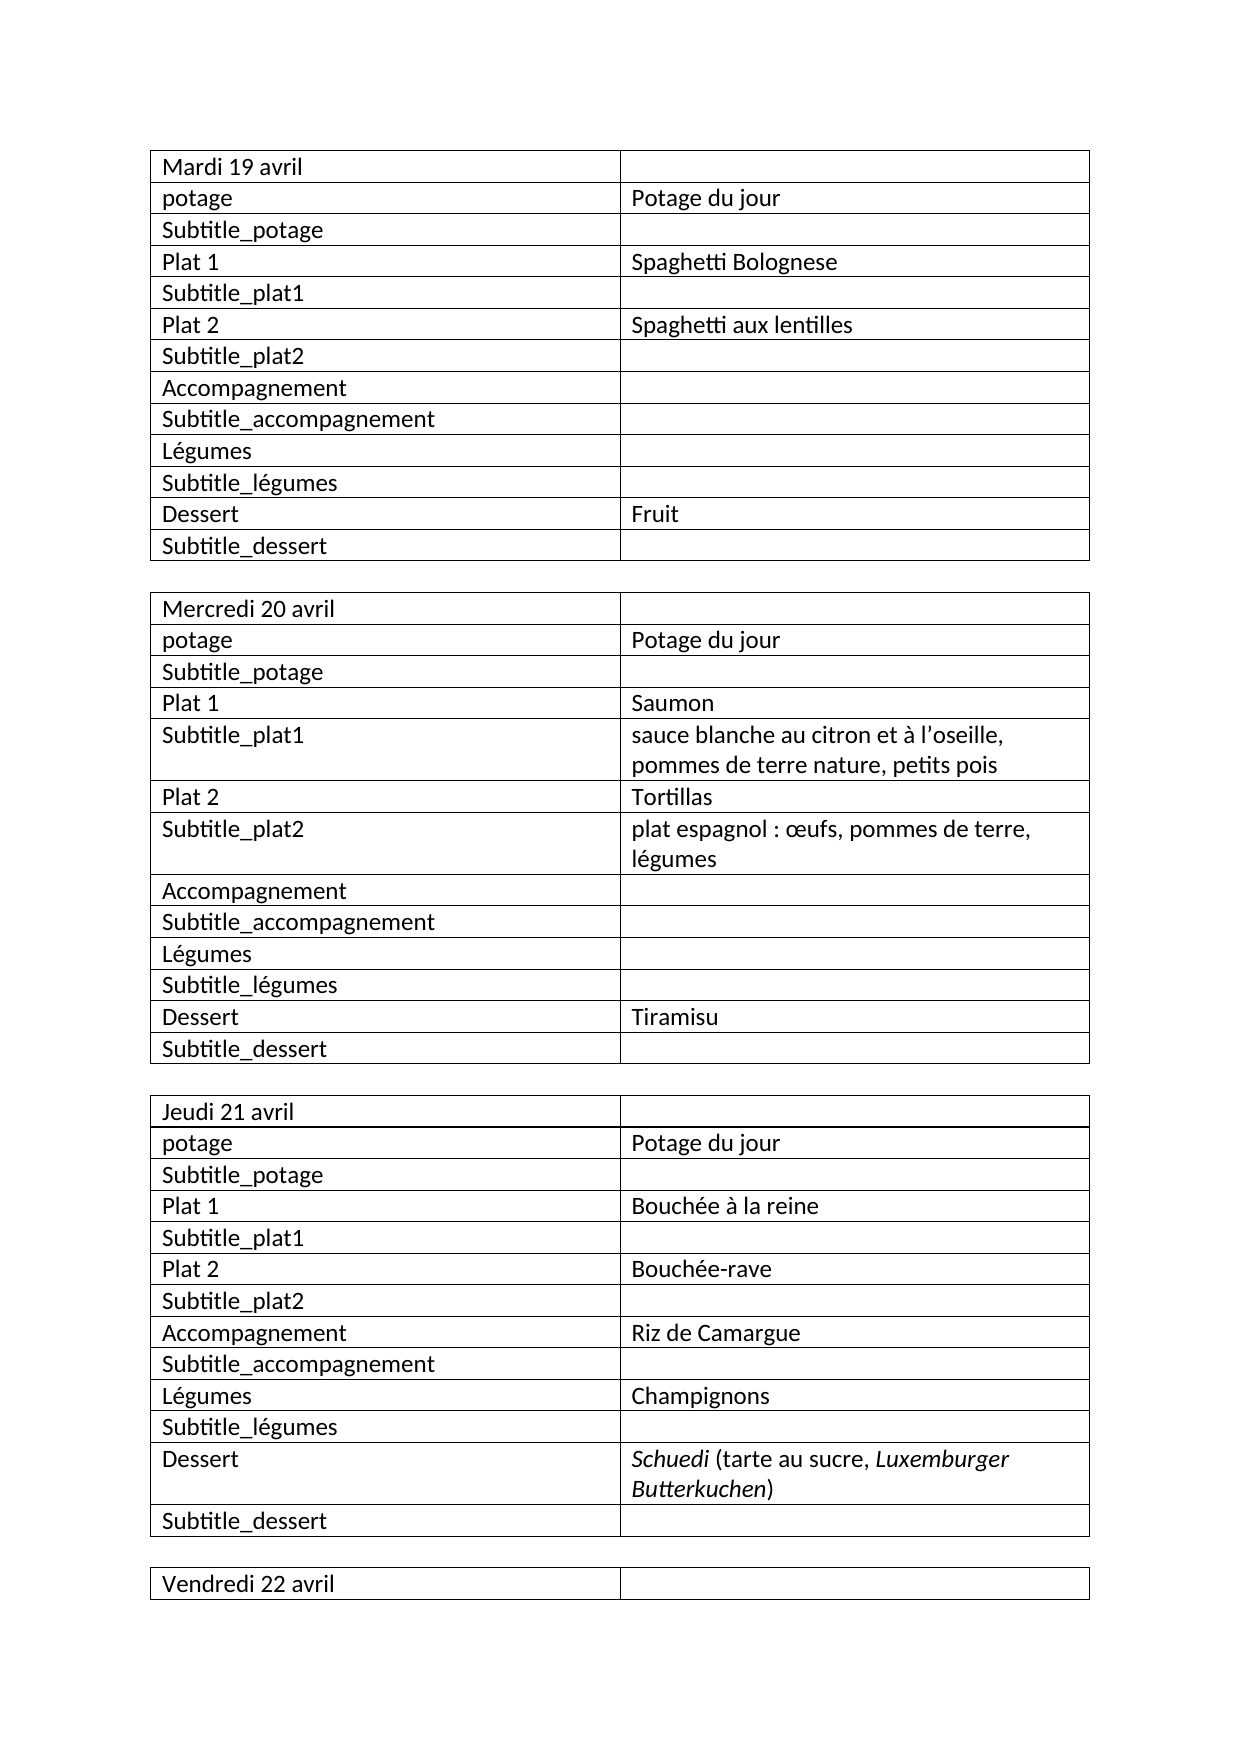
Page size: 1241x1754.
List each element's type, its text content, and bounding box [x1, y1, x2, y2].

table_cell [621, 372, 1089, 402]
table_cell Subtitle_légumes [151, 467, 620, 497]
table_cell [621, 1348, 1089, 1379]
table_cell Accompagnement [151, 875, 620, 905]
table_cell Subtitle_accompagnement [151, 404, 620, 434]
table_cell [621, 938, 1089, 968]
table_cell [621, 1033, 1089, 1063]
table_cell Saumon [621, 688, 1089, 718]
table_cell Tiramisu [621, 1001, 1089, 1032]
table_header Mardi 19 avril [151, 151, 620, 182]
table_cell [621, 214, 1089, 245]
table_cell potage [151, 625, 620, 655]
table_cell plat espagnol : œufs, pommes de terre, légumes [621, 813, 1089, 874]
table_cell [621, 906, 1089, 937]
table_cell Subtitle_légumes [151, 970, 620, 1000]
table_cell Potage du jour [621, 625, 1089, 655]
table_header [621, 1096, 1089, 1126]
table_cell [621, 1411, 1089, 1442]
table_cell Plat 2 [151, 781, 620, 812]
table_cell Légumes [151, 938, 620, 968]
table_cell [621, 656, 1089, 687]
table_header Jeudi 21 avril [151, 1096, 620, 1126]
table_cell sauce blanche au citron et à l’oseille, pommes de terre nature, petits pois [621, 719, 1089, 780]
table_cell [621, 340, 1089, 371]
table_cell Subtitle_plat2 [151, 340, 620, 371]
table_cell Subtitle_dessert [151, 1033, 620, 1063]
table_cell Subtitle_potage [151, 1159, 620, 1189]
table_header [621, 1568, 1089, 1599]
table_cell Dessert [151, 498, 620, 529]
table_cell Potage du jour [621, 1128, 1089, 1158]
table_cell Subtitle_plat2 [151, 1285, 620, 1316]
table_cell Spaghetti Bolognese [621, 246, 1089, 276]
table_cell Spaghetti aux lentilles [621, 309, 1089, 339]
table_cell potage [151, 183, 620, 213]
table_header Vendredi 22 avril [151, 1568, 620, 1599]
table_header [621, 151, 1089, 182]
table_cell Subtitle_dessert [151, 530, 620, 560]
table_cell Plat 1 [151, 246, 620, 276]
table_cell Bouchée à la reine [621, 1191, 1089, 1221]
table_cell Subtitle_plat2 [151, 813, 620, 874]
table_cell Subtitle_accompagnement [151, 906, 620, 937]
table_cell Potage du jour [621, 183, 1089, 213]
table_cell Dessert [151, 1443, 620, 1504]
table_cell [621, 277, 1089, 308]
table_cell [621, 1285, 1089, 1316]
table_cell [621, 875, 1089, 905]
table_header Mercredi 20 avril [151, 593, 620, 623]
table_cell Légumes [151, 1380, 620, 1410]
table_cell Plat 1 [151, 688, 620, 718]
table_cell Accompagnement [151, 372, 620, 402]
table_cell Légumes [151, 435, 620, 466]
table_cell Subtitle_potage [151, 656, 620, 687]
table_cell Riz de Camargue [621, 1317, 1089, 1347]
table_cell [621, 1222, 1089, 1253]
table_cell Schuedi (tarte au sucre, Luxemburger Butterkuchen) [621, 1443, 1089, 1504]
table_cell Subtitle_potage [151, 214, 620, 245]
table_cell Subtitle_plat1 [151, 277, 620, 308]
table_cell Plat 2 [151, 309, 620, 339]
table_cell Plat 1 [151, 1191, 620, 1221]
table_cell Accompagnement [151, 1317, 620, 1347]
table_cell [621, 435, 1089, 466]
table_cell potage [151, 1128, 620, 1158]
table_cell Champignons [621, 1380, 1089, 1410]
table_cell [621, 970, 1089, 1000]
table_cell Subtitle_accompagnement [151, 1348, 620, 1379]
table_cell [621, 1159, 1089, 1189]
table_cell Bouchée-rave [621, 1254, 1089, 1284]
table_cell Subtitle_plat1 [151, 1222, 620, 1253]
table_cell Subtitle_plat1 [151, 719, 620, 780]
table_cell [621, 530, 1089, 560]
table_cell Subtitle_dessert [151, 1505, 620, 1536]
table_header [621, 593, 1089, 623]
table_cell [621, 467, 1089, 497]
table_cell [621, 1505, 1089, 1536]
table_cell Fruit [621, 498, 1089, 529]
table_cell Subtitle_légumes [151, 1411, 620, 1442]
table_cell [621, 404, 1089, 434]
table_cell Plat 2 [151, 1254, 620, 1284]
table_cell Tortillas [621, 781, 1089, 812]
table_cell Dessert [151, 1001, 620, 1032]
